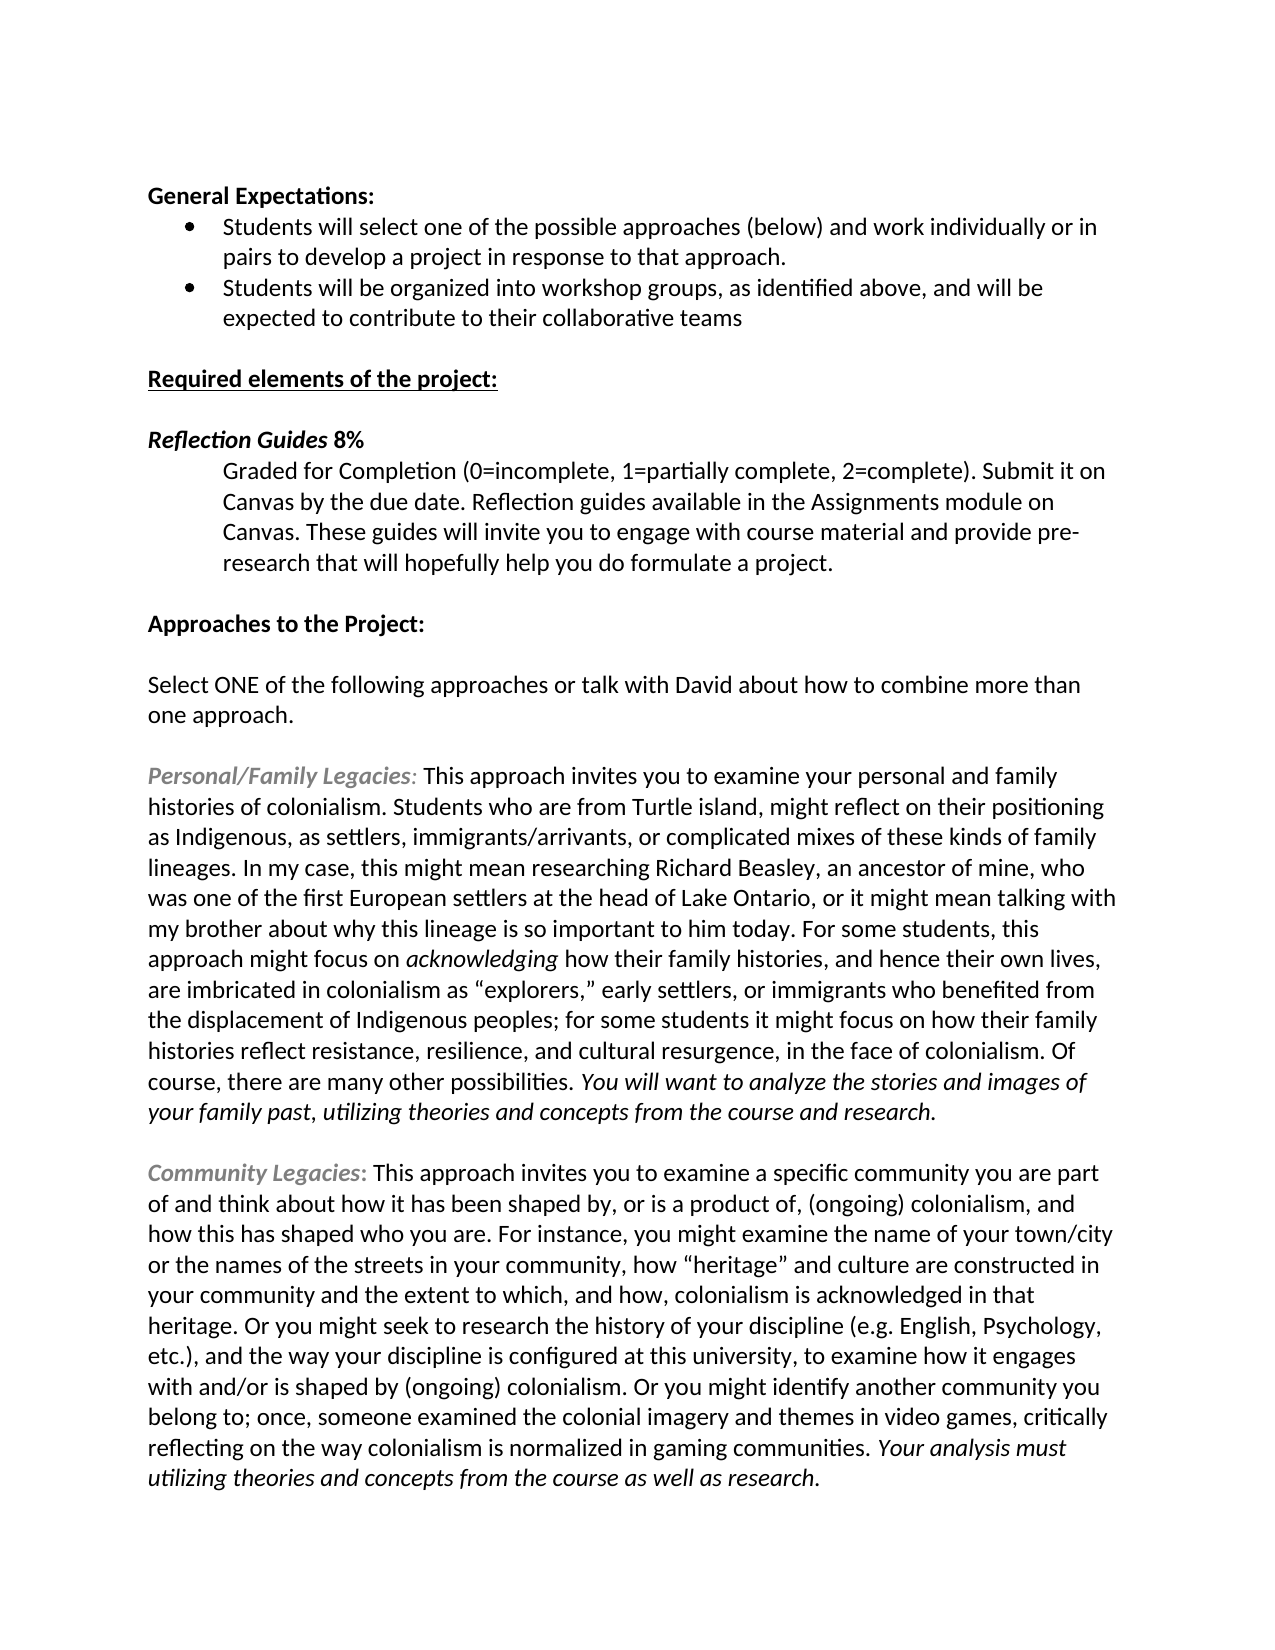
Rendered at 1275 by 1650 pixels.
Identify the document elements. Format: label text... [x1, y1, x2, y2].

list Students will select one of the possible approaches (below) and work individually or in pairs to develop a project in response to that approach. [185, 211, 1121, 272]
text Select ONE of the following approaches or talk with David about how to combine more than one approach. [148, 669, 1121, 730]
text Community Legacies: This approach invites you to examine a specific community you are part of and think about how it has been shaped by, or is a product of, (ongoing) colonialism, and how this has shaped who you are. For instance, you might examine the name of your town/city or the names of the streets in your community, how “heritage” and culture are constructed in your community and the extent to which, and how, colonialism is acknowledged in that heritage. Or you might seek to research the history of your discipline (e.g. English, Psychology, etc.), and the way your discipline is configured at this university, to examine how it engages with and/or is shaped by (ongoing) colonialism. Or you might identify another community you belong to; once, someone examined the colonial imagery and themes in video games, critically reflecting on the way colonialism is normalized in gaming communities. Your analysis must utilizing theories and concepts from the course as well as research. [148, 1157, 1121, 1493]
text Reflection Guides 8% [148, 425, 1121, 455]
text Required elements of the project: [148, 364, 1121, 394]
text Personal/Family Legacies: This approach invites you to examine your personal and family histories of colonialism. Students who are from Turtle island, might reflect on their positioning as Indigenous, as settlers, immigrants/arrivants, or complicated mixes of these kinds of family lineages. In my case, this might mean researching Richard Beasley, an ancestor of mine, who was one of the first European settlers at the head of Lake Ontario, or it might mean talking with my brother about why this lineage is so important to him today. For some students, this approach might focus on acknowledging how their family histories, and hence their own lives, are imbricated in colonialism as “explorers,” early settlers, or immigrants who benefited from the displacement of Indigenous peoples; for some students it might focus on how their family histories reflect resistance, resilience, and cultural resurgence, in the face of colonialism. Of course, there are many other possibilities. You will want to analyze the stories and images of your family past, utilizing theories and concepts from the course and research. [148, 760, 1121, 1127]
text General Expectations: [148, 181, 1121, 211]
list Students will be organized into workshop groups, as identified above, and will be expected to contribute to their collaborative teams [185, 272, 1121, 333]
text Approaches to the Project: [148, 608, 1121, 638]
text Graded for Completion (0=incomplete, 1=partially complete, 2=complete). Submit it on Canvas by the due date. Reflection guides available in the Assignments module on Canvas. These guides will invite you to engage with course material and provide pre-research that will hopefully help you do formulate a project. [223, 455, 1121, 577]
